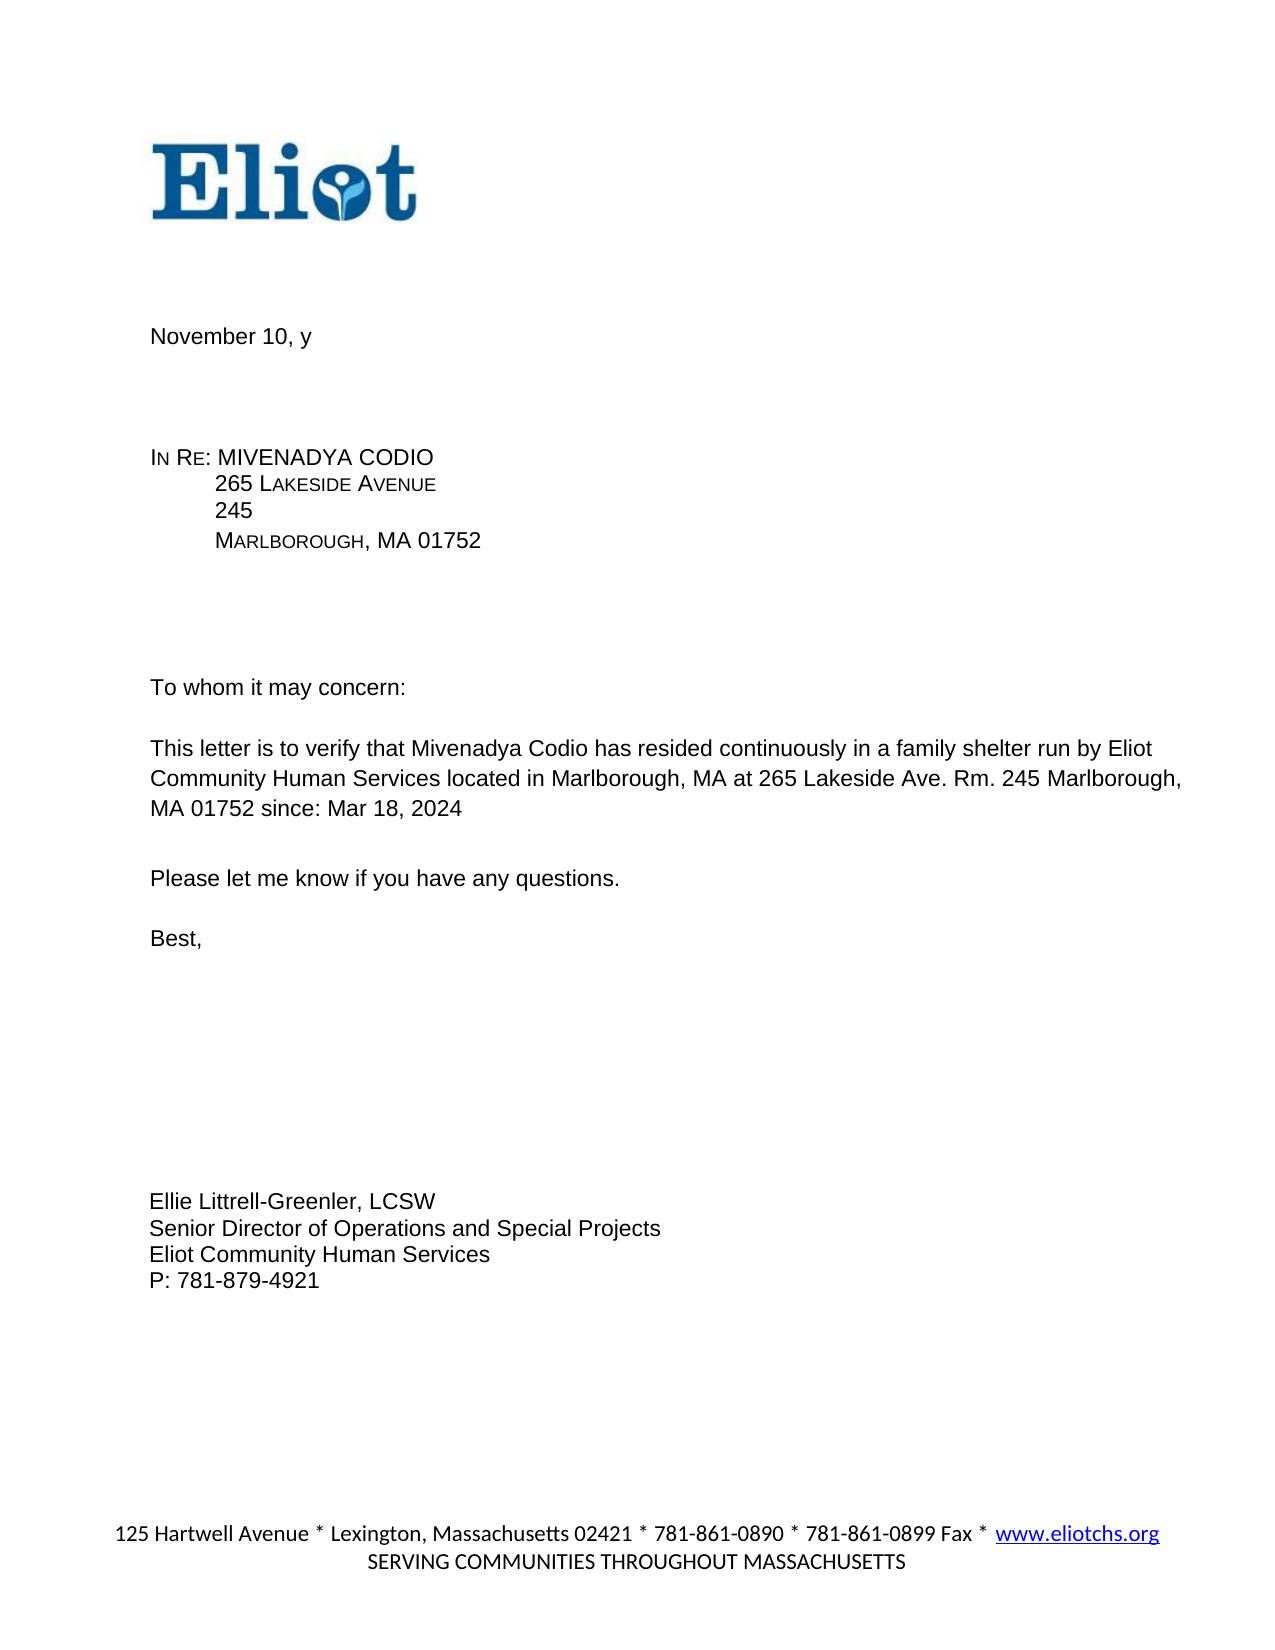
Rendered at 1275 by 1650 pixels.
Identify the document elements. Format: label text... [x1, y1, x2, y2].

text Marlborough, MA 01752 [150, 527, 658, 553]
text 265 Lakeside Avenue [150, 470, 658, 497]
text Best, [150, 925, 1210, 951]
text To whom it may concern: [150, 674, 659, 701]
text P: 781-879-4921 [149, 1267, 1210, 1294]
picture [139, 131, 418, 224]
text July 15, 2024 [150, 323, 659, 349]
text Please let me know if you have any questions. [150, 864, 948, 891]
text This letter is to verify that Mivenadya Codio has resided continuously in a family shelter run by Eliot Community Human Services located in Marlborough, MA at 265 Lakeside Ave. Rm. 245 Marlborough, MA 01752 since: Mar 18, 2024 [150, 735, 1210, 822]
text Senior Director of Operations and Special Projects [149, 1215, 1210, 1241]
text 245 [150, 497, 1210, 523]
text In Re: MIVENADYA CODIO [150, 444, 730, 470]
text Eliot Community Human Services [149, 1241, 1210, 1267]
text Ellie Littrell-Greenler, LCSW [149, 1188, 1210, 1215]
